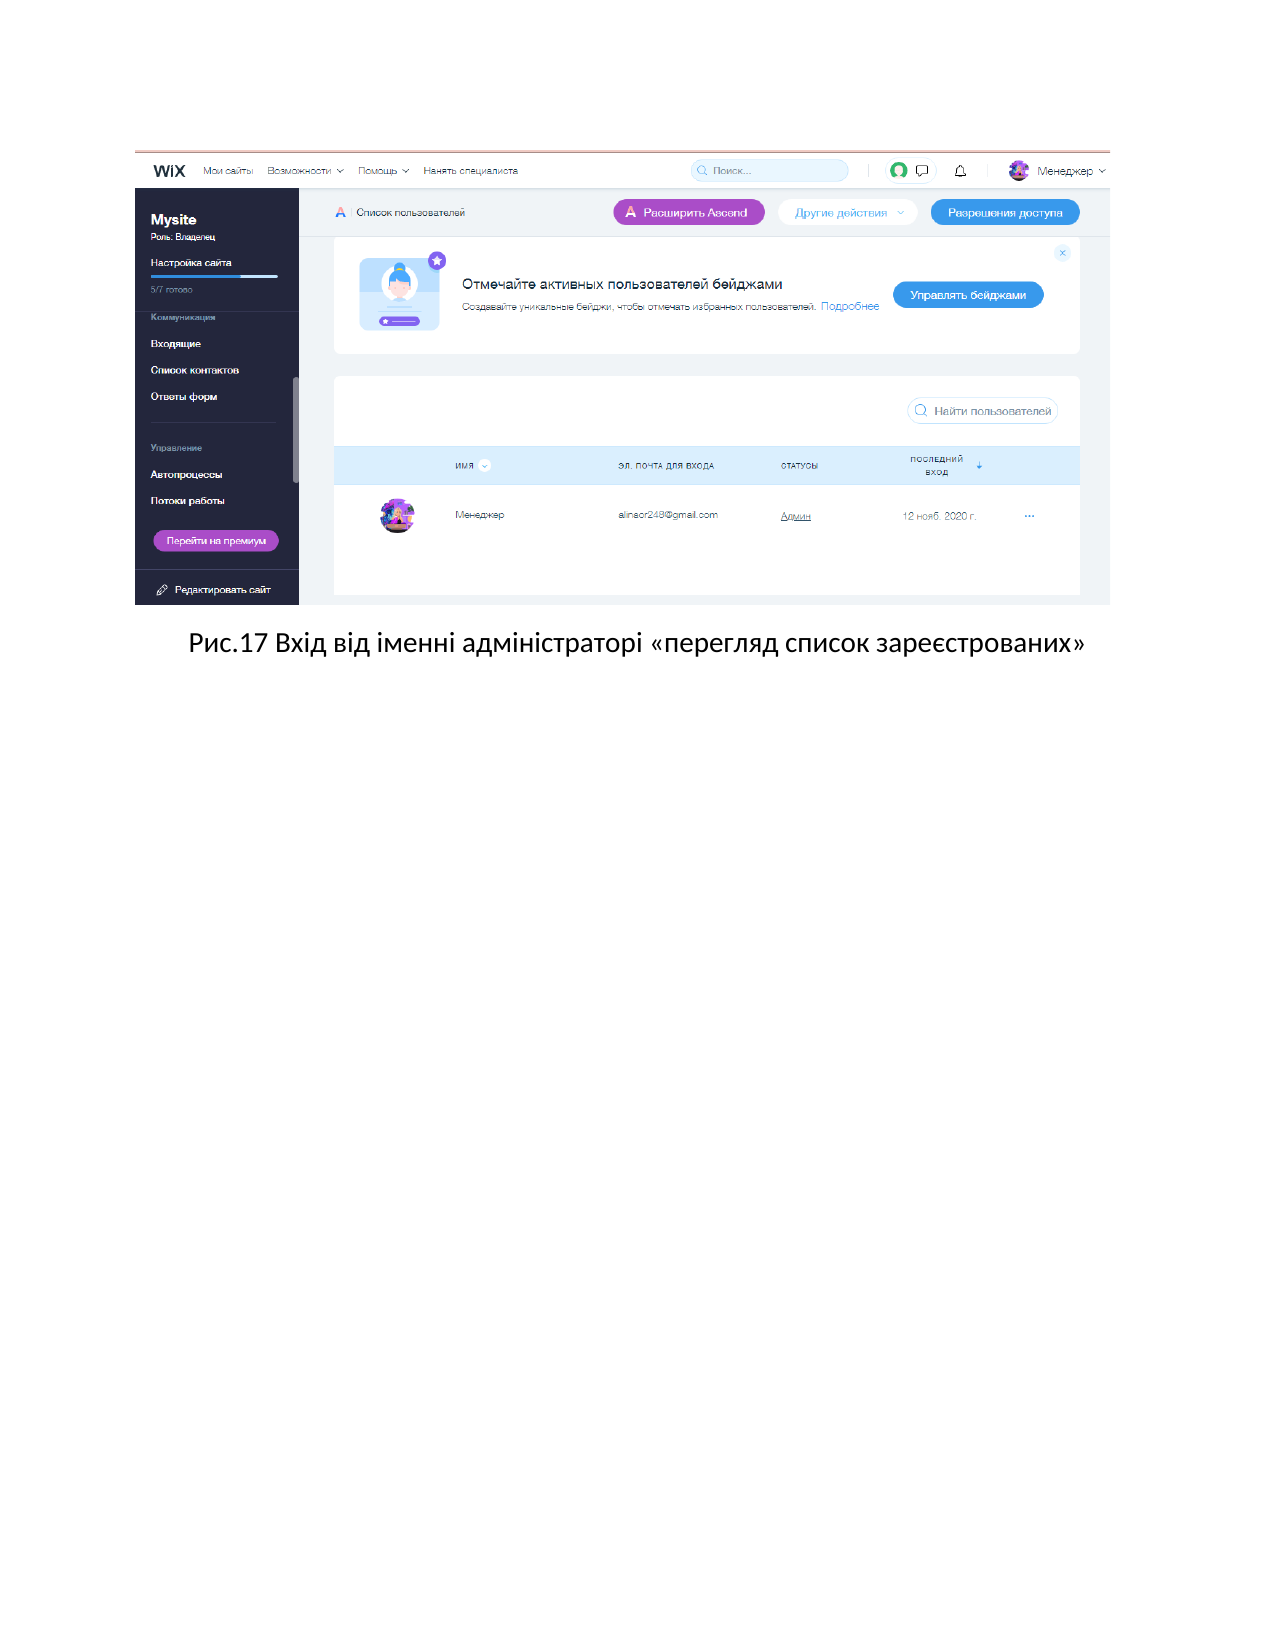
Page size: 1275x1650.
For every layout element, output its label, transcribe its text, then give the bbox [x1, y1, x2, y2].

picture [135, 150, 1111, 605]
text Рис.17 Вхід від іменні адміністраторі «перегляд список зареєстрованих» [150, 624, 1125, 659]
